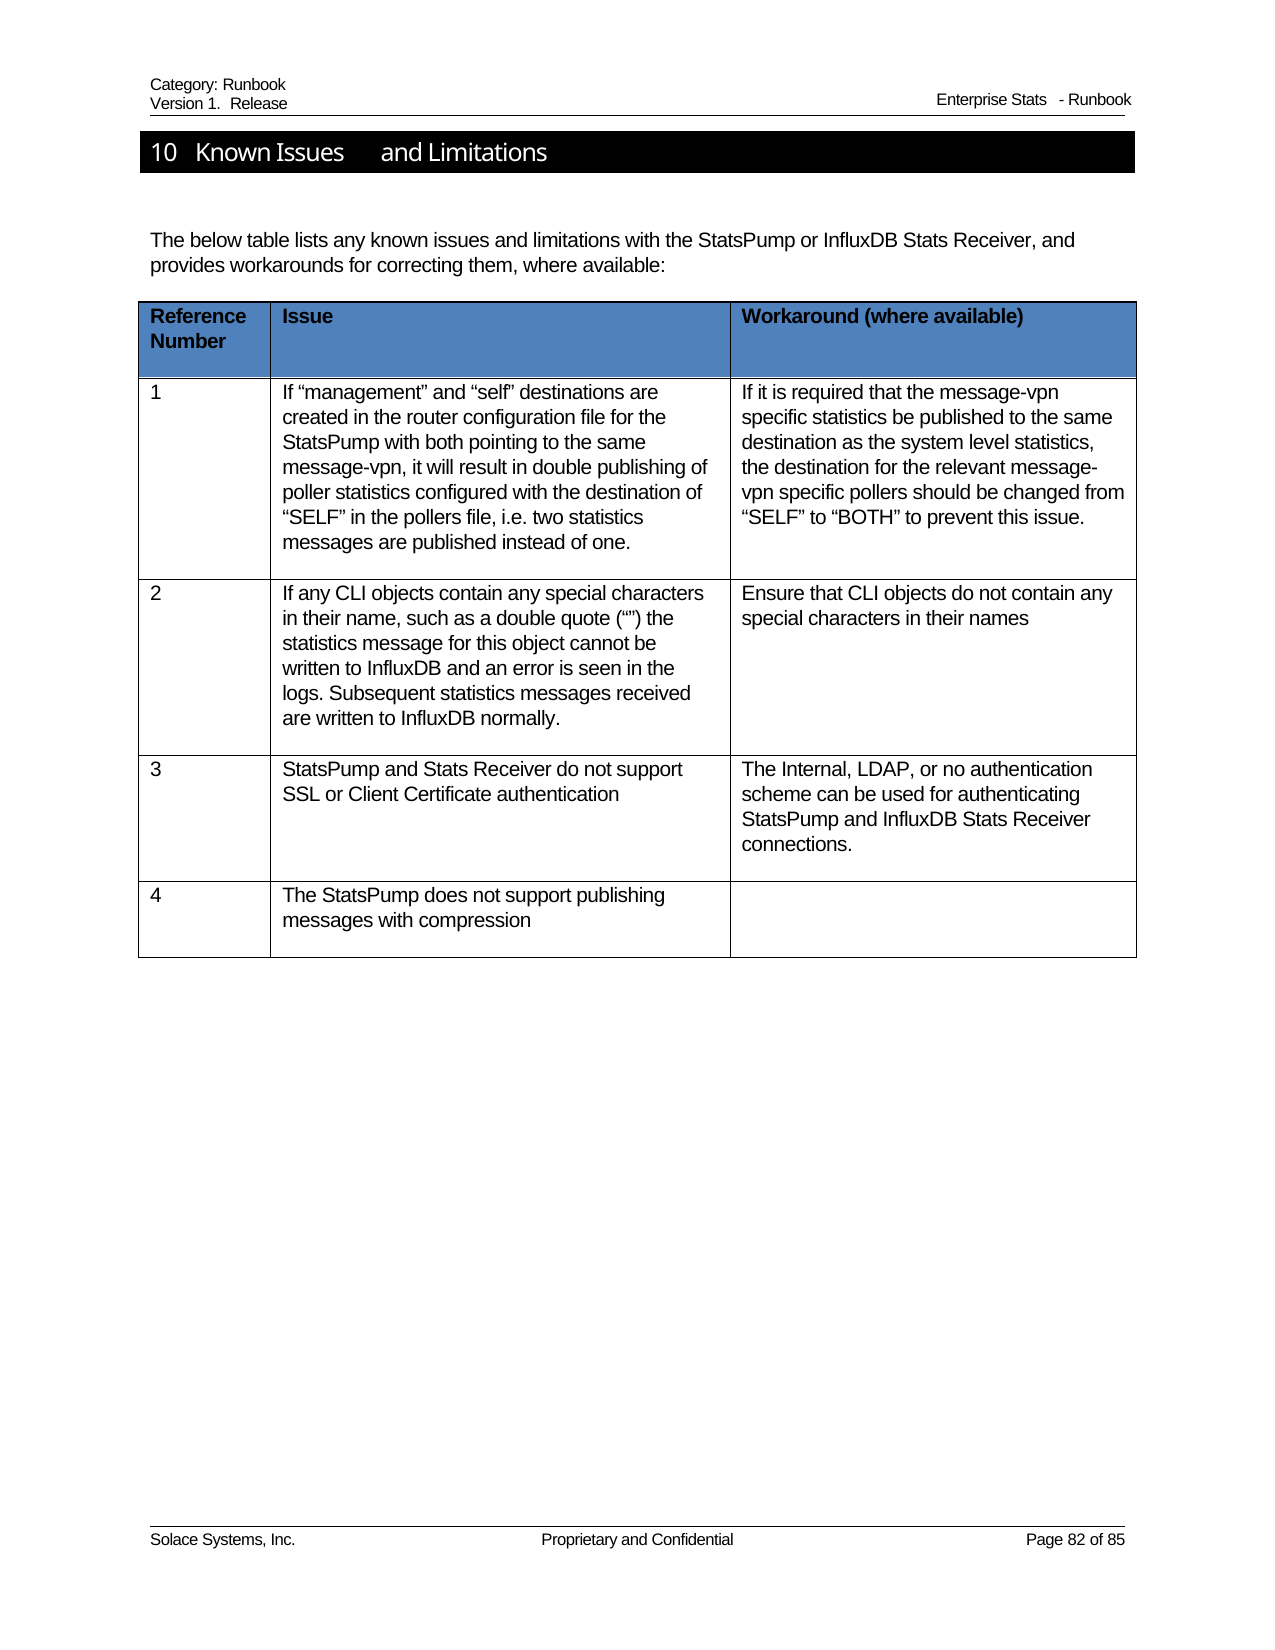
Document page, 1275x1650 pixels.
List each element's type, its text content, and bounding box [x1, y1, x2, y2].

table_cell If it is required that the message-vpn specific statistics be published to the same destination as the system level statistics, the destination for the relevant message-vpn specific pollers should be changed from “SELF” to “BOTH” to prevent this issue. [731, 379, 1136, 578]
table_cell If “management” and “self” destinations are created in the router configuration file for the StatsPump with both pointing to the same message-vpn, it will result in double publishing of poller statistics configured with the destination of “SELF” in the pollers file, i.e. two statistics messages are published instead of one. [271, 379, 730, 578]
table_cell 2 [139, 580, 270, 754]
table_cell StatsPump and Stats Receiver do not support SSL or Client Certificate authentication [271, 756, 730, 881]
table_header Issue [271, 303, 730, 377]
table_cell 4 [139, 882, 270, 957]
table_cell The Internal, LDAP, or no authentication scheme can be used for authenticating StatsPump and InfluxDB Stats Receiver connections. [731, 756, 1136, 881]
table_cell The StatsPump does not support publishing messages with compression [271, 882, 730, 957]
table_header Workaround (where available) [731, 303, 1136, 377]
table_cell [731, 882, 1136, 957]
table_cell 1 [139, 379, 270, 578]
table_cell Ensure that CLI objects do not contain any special characters in their names [731, 580, 1136, 754]
subtitle Known Issues and Limitations [142, 133, 1133, 171]
table_header Reference Number [139, 303, 270, 377]
table_cell 3 [139, 756, 270, 881]
text The below table lists any known issues and limitations with the StatsPump or InfluxDB Stats Receiver, and provides workarounds for correcting them, where available: [150, 226, 1125, 276]
table_cell If any CLI objects contain any special characters in their name, such as a double quote (“”) the statistics message for this object cannot be written to InfluxDB and an error is seen in the logs. Subsequent statistics messages received are written to InfluxDB normally. [271, 580, 730, 754]
